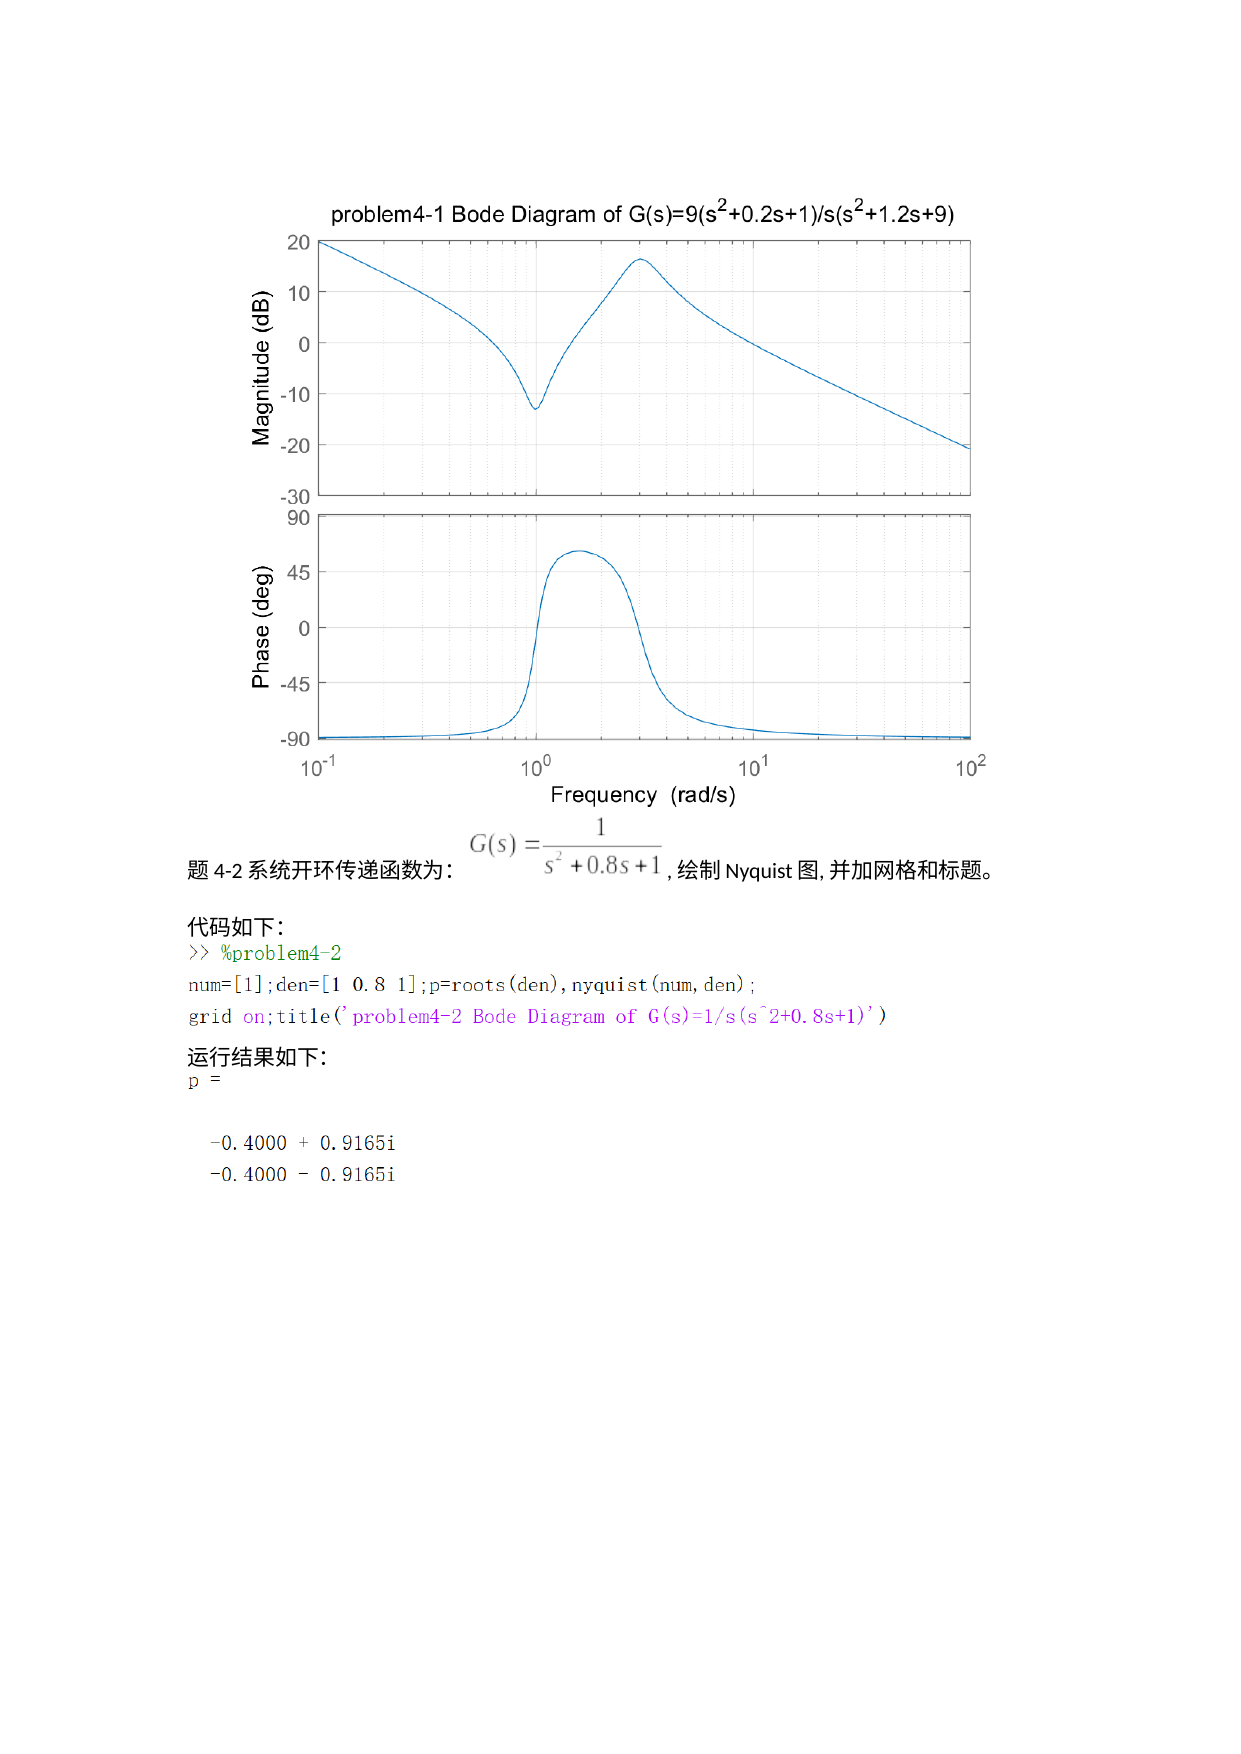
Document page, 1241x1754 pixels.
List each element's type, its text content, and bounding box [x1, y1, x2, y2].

picture [187, 942, 889, 1033]
text 题4-2 系统开环传递函数为：, 绘制Nyquist图, 并加网格和标题。 [187, 812, 1053, 909]
picture [187, 162, 1052, 811]
text 代码如下： [187, 909, 1053, 942]
text 运行结果如下： [187, 1039, 1053, 1072]
picture [187, 1072, 420, 1203]
